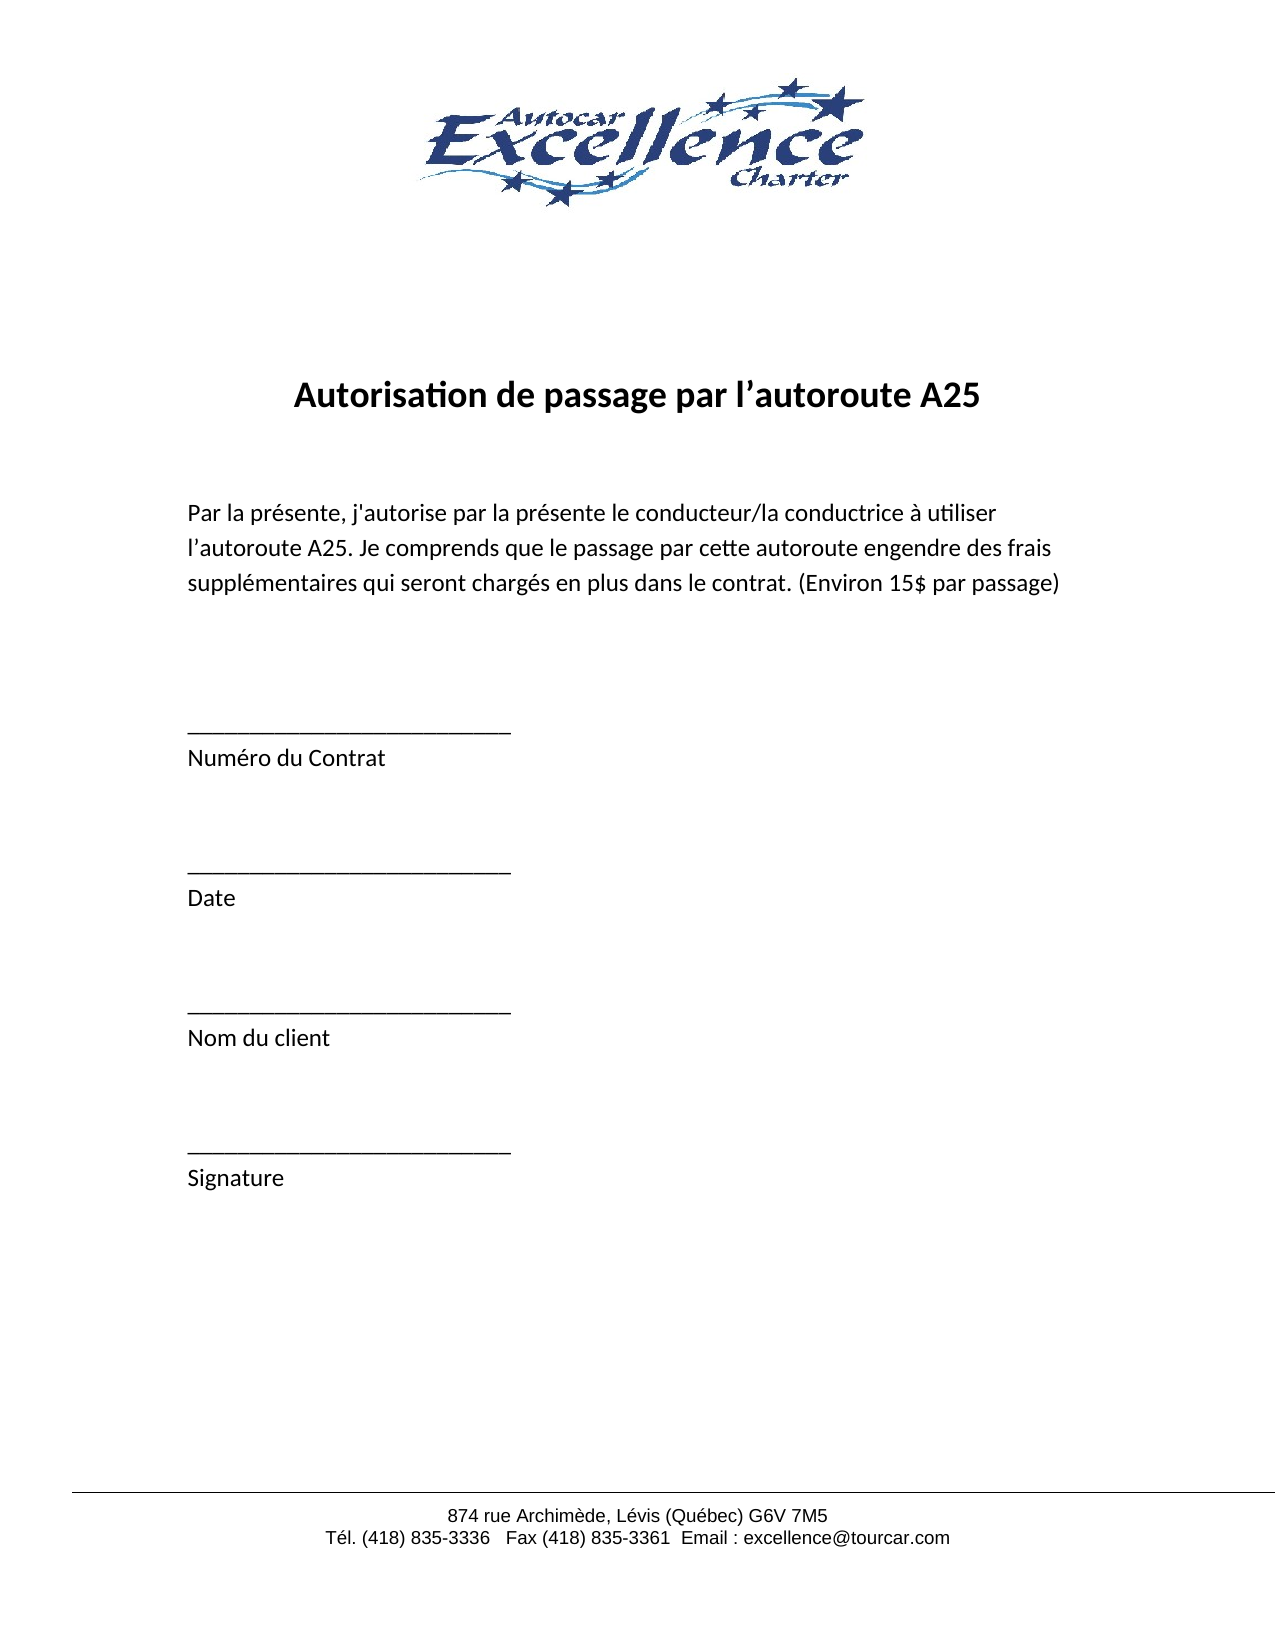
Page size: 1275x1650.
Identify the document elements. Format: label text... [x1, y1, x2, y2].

text Numéro du Contrat [187, 742, 1087, 773]
text __________________________ [187, 987, 1087, 1018]
text Par la présente, j'autorise par la présente le conducteur/la conductrice à utiliser l’autoroute A25. Je comprends que le passage par cette autoroute engendre des frais supplémentaires qui seront chargés en plus dans le contrat. (Environ 15$ par passage) [187, 497, 1087, 598]
text Date [187, 882, 1087, 913]
picture [407, 73, 868, 224]
text Nom du client [187, 1022, 1087, 1053]
text __________________________ [187, 707, 1087, 738]
text Signature [187, 1162, 1087, 1193]
text __________________________ [187, 1127, 1087, 1158]
text __________________________ [187, 847, 1087, 878]
text Autorisation de passage par l’autoroute A25 [187, 371, 1087, 417]
